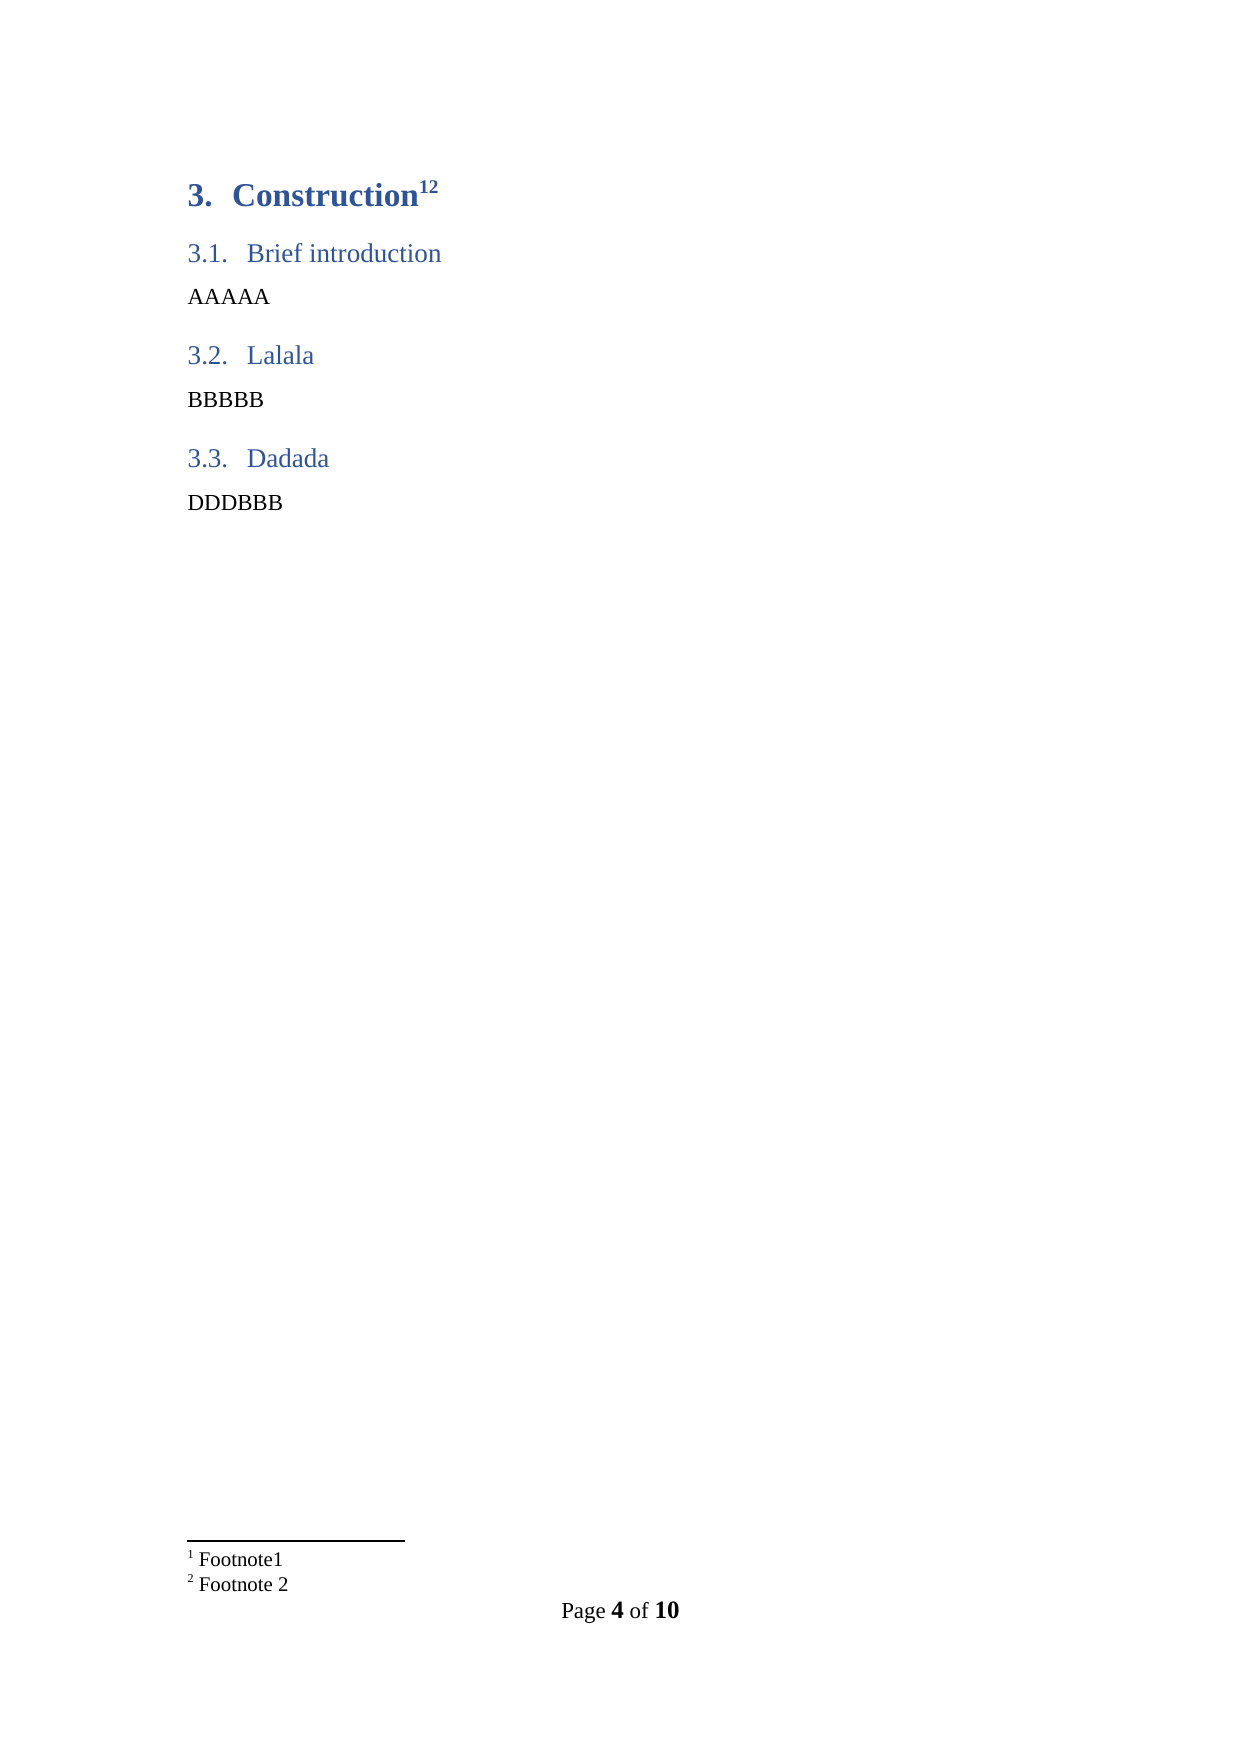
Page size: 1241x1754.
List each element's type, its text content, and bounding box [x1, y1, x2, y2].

subtitle Lalala [187, 339, 1053, 371]
text BBBBB [187, 386, 1053, 412]
subtitle Construction [187, 175, 1053, 213]
text AAAAA [187, 283, 1053, 310]
text DDDBBB [187, 489, 1053, 515]
subtitle Brief introduction [187, 237, 1053, 268]
subtitle Dadada [187, 442, 1053, 473]
